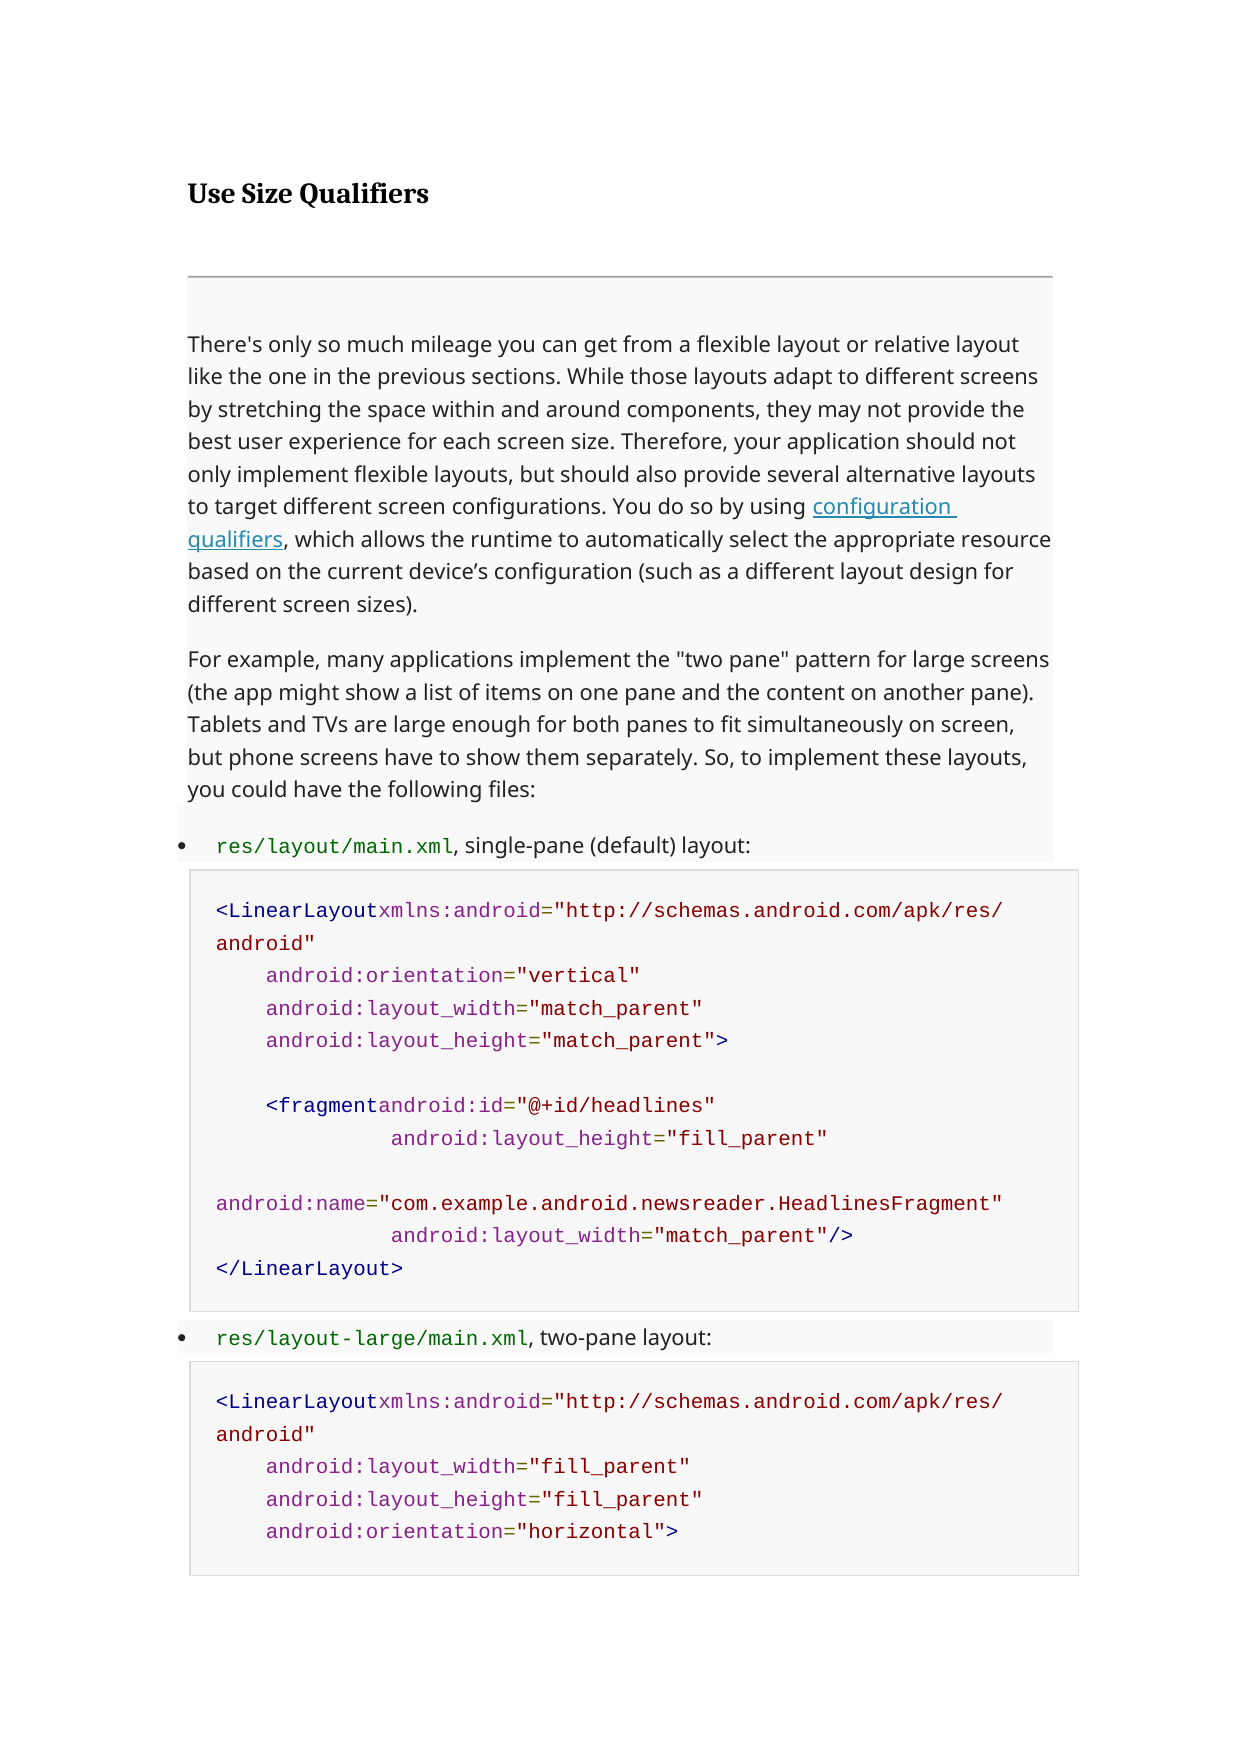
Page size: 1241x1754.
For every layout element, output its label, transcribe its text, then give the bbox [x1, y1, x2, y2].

text For example, many applications implement the "two pane" pattern for large screens (the app might show a list of items on one pane and the content on another pane). Tablets and TVs are large enough for both panes to fit simultaneously on screen, but phone screens have to show them separately. So, to implement these layouts, you could have the following files: [187, 643, 1053, 806]
text There's only so much mileage you can get from a flexible layout or relative layout like the one in the previous sections. While those layouts adapt to different screens by stretching the space within and around components, they may not provide the best user experience for each screen size. Therefore, your application should not only implement flexible layouts, but should also provide several alternative layouts to target different screen configurations. You do so by using configuration qualifiers, which allows the runtime to automatically select the appropriate resource based on the current device’s configuration (such as a different layout design for different screen sizes). [187, 327, 1053, 620]
list res/layout/main.xml, single-pane (default) layout: [178, 829, 1053, 862]
subtitle Use Size Qualifiers [187, 162, 1053, 227]
list res/layout-large/main.xml, two-pane layout: [178, 1320, 1053, 1353]
